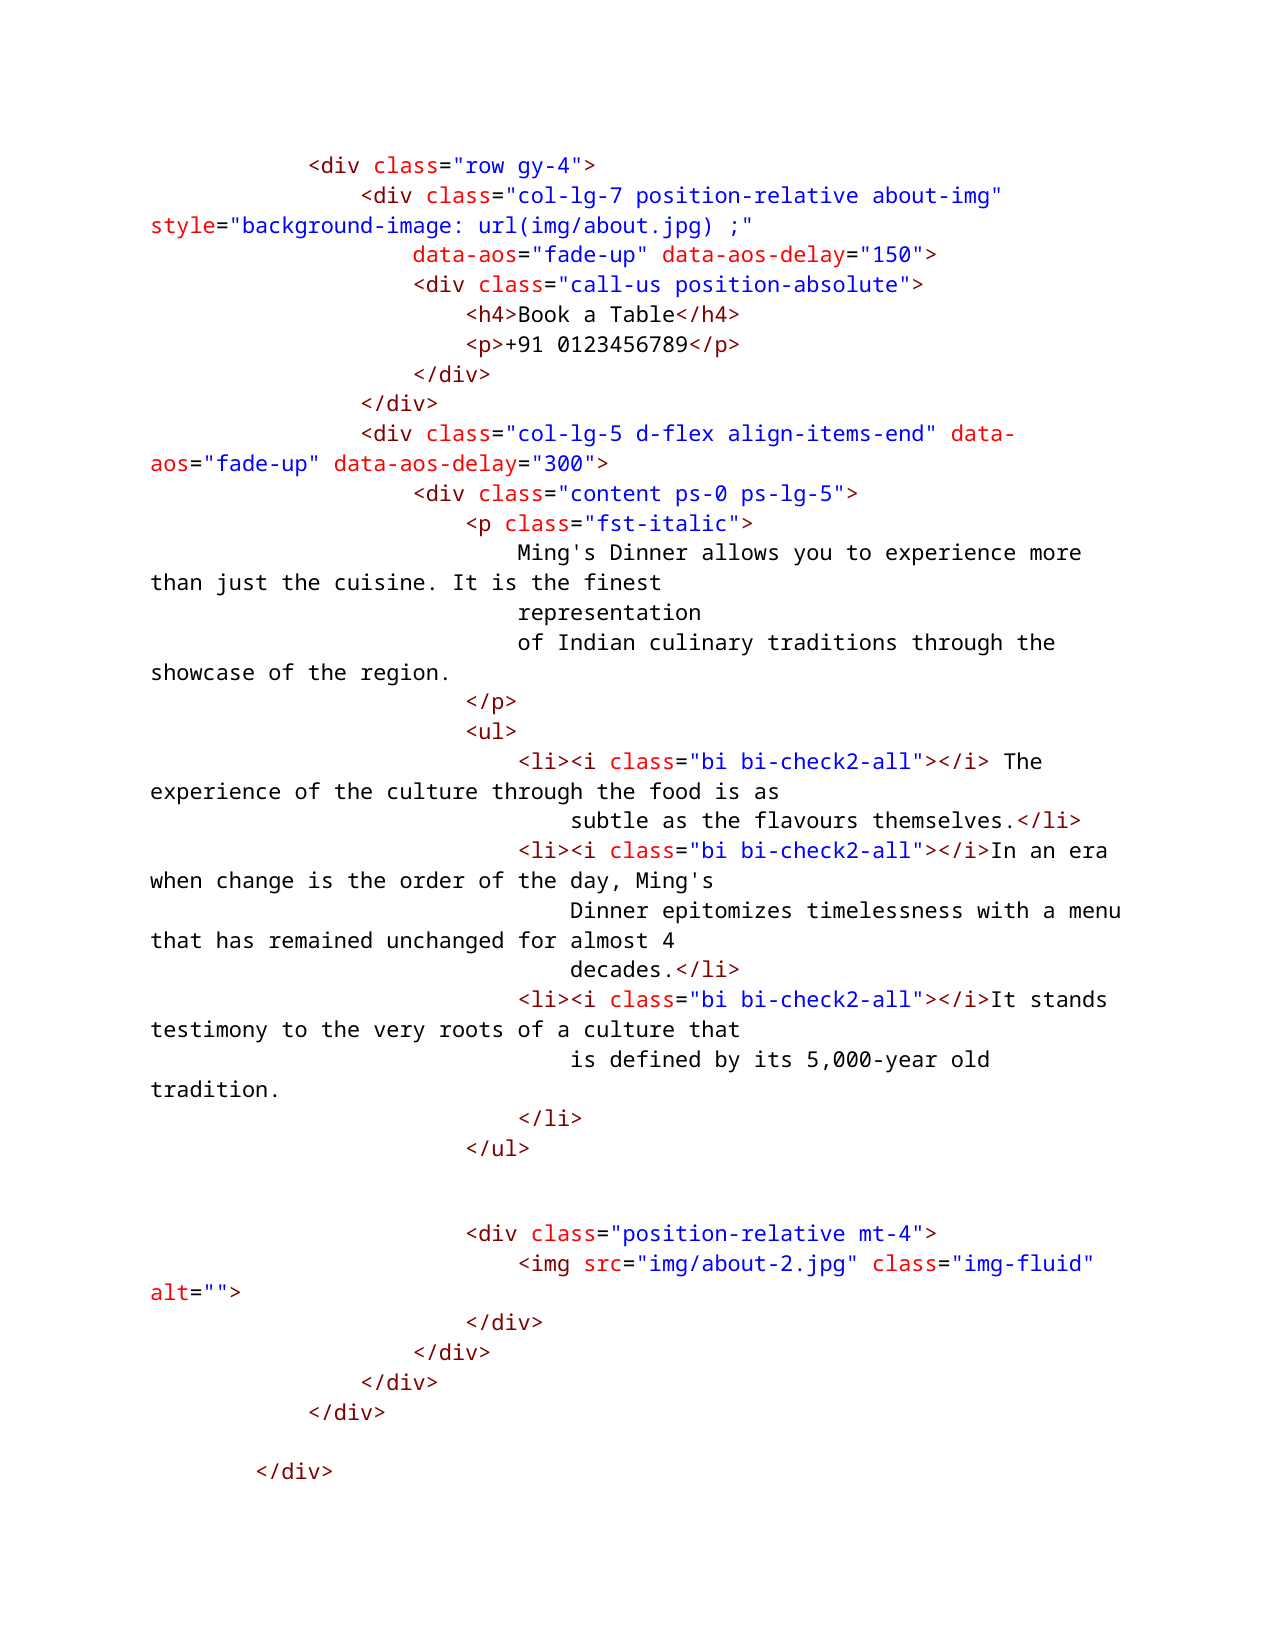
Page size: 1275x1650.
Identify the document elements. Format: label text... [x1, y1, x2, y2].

text <li><i class="bi bi-check2-all"></i>It stands testimony to the very roots of a culture that [150, 984, 1125, 1044]
text of Indian culinary traditions through the showcase of the region. [150, 627, 1125, 686]
text </div> [150, 1307, 1125, 1337]
text </div> [150, 1396, 1125, 1426]
text <div class="col-lg-7 position-relative about-img" style="background-image: url(img/about.jpg) ;" [150, 180, 1125, 239]
text <div class="content ps-0 ps-lg-5"> [150, 478, 1125, 507]
text representation [150, 597, 1125, 627]
text <p class="fst-italic"> [150, 507, 1125, 537]
text </div> [150, 1337, 1125, 1367]
text <div class="call-us position-absolute"> [150, 269, 1125, 299]
text Ming's Dinner allows you to experience more than just the cuisine. It is the finest [150, 537, 1125, 597]
text is defined by its 5,000-year old tradition. [150, 1044, 1125, 1103]
text <img src="img/about-2.jpg" class="img-fluid" alt=""> [150, 1247, 1125, 1307]
text </li> [150, 1103, 1125, 1133]
text <li><i class="bi bi-check2-all"></i> The experience of the culture through the food is as [150, 746, 1125, 805]
text <div class="col-lg-5 d-flex align-items-end" data-aos="fade-up" data-aos-delay="300"> [150, 418, 1125, 478]
text subtle as the flavours themselves.</li> [150, 805, 1125, 835]
text </div> [150, 1456, 1125, 1486]
text <li><i class="bi bi-check2-all"></i>In an era when change is the order of the day, Ming's [150, 835, 1125, 895]
text </div> [150, 1367, 1125, 1396]
text Dinner epitomizes timelessness with a menu that has remained unchanged for almost 4 [150, 895, 1125, 954]
text <ul> [150, 716, 1125, 746]
text data-aos="fade-up" data-aos-delay="150"> [150, 239, 1125, 269]
text </div> [150, 388, 1125, 418]
text <div class="position-relative mt-4"> [150, 1218, 1125, 1247]
text </p> [150, 686, 1125, 716]
text </ul> [150, 1133, 1125, 1163]
text <h4>Book a Table</h4> [150, 299, 1125, 329]
text decades.</li> [150, 954, 1125, 984]
text </div> [150, 358, 1125, 388]
text <div class="row gy-4"> [150, 150, 1125, 180]
text <p>+91 0123456789</p> [150, 329, 1125, 358]
